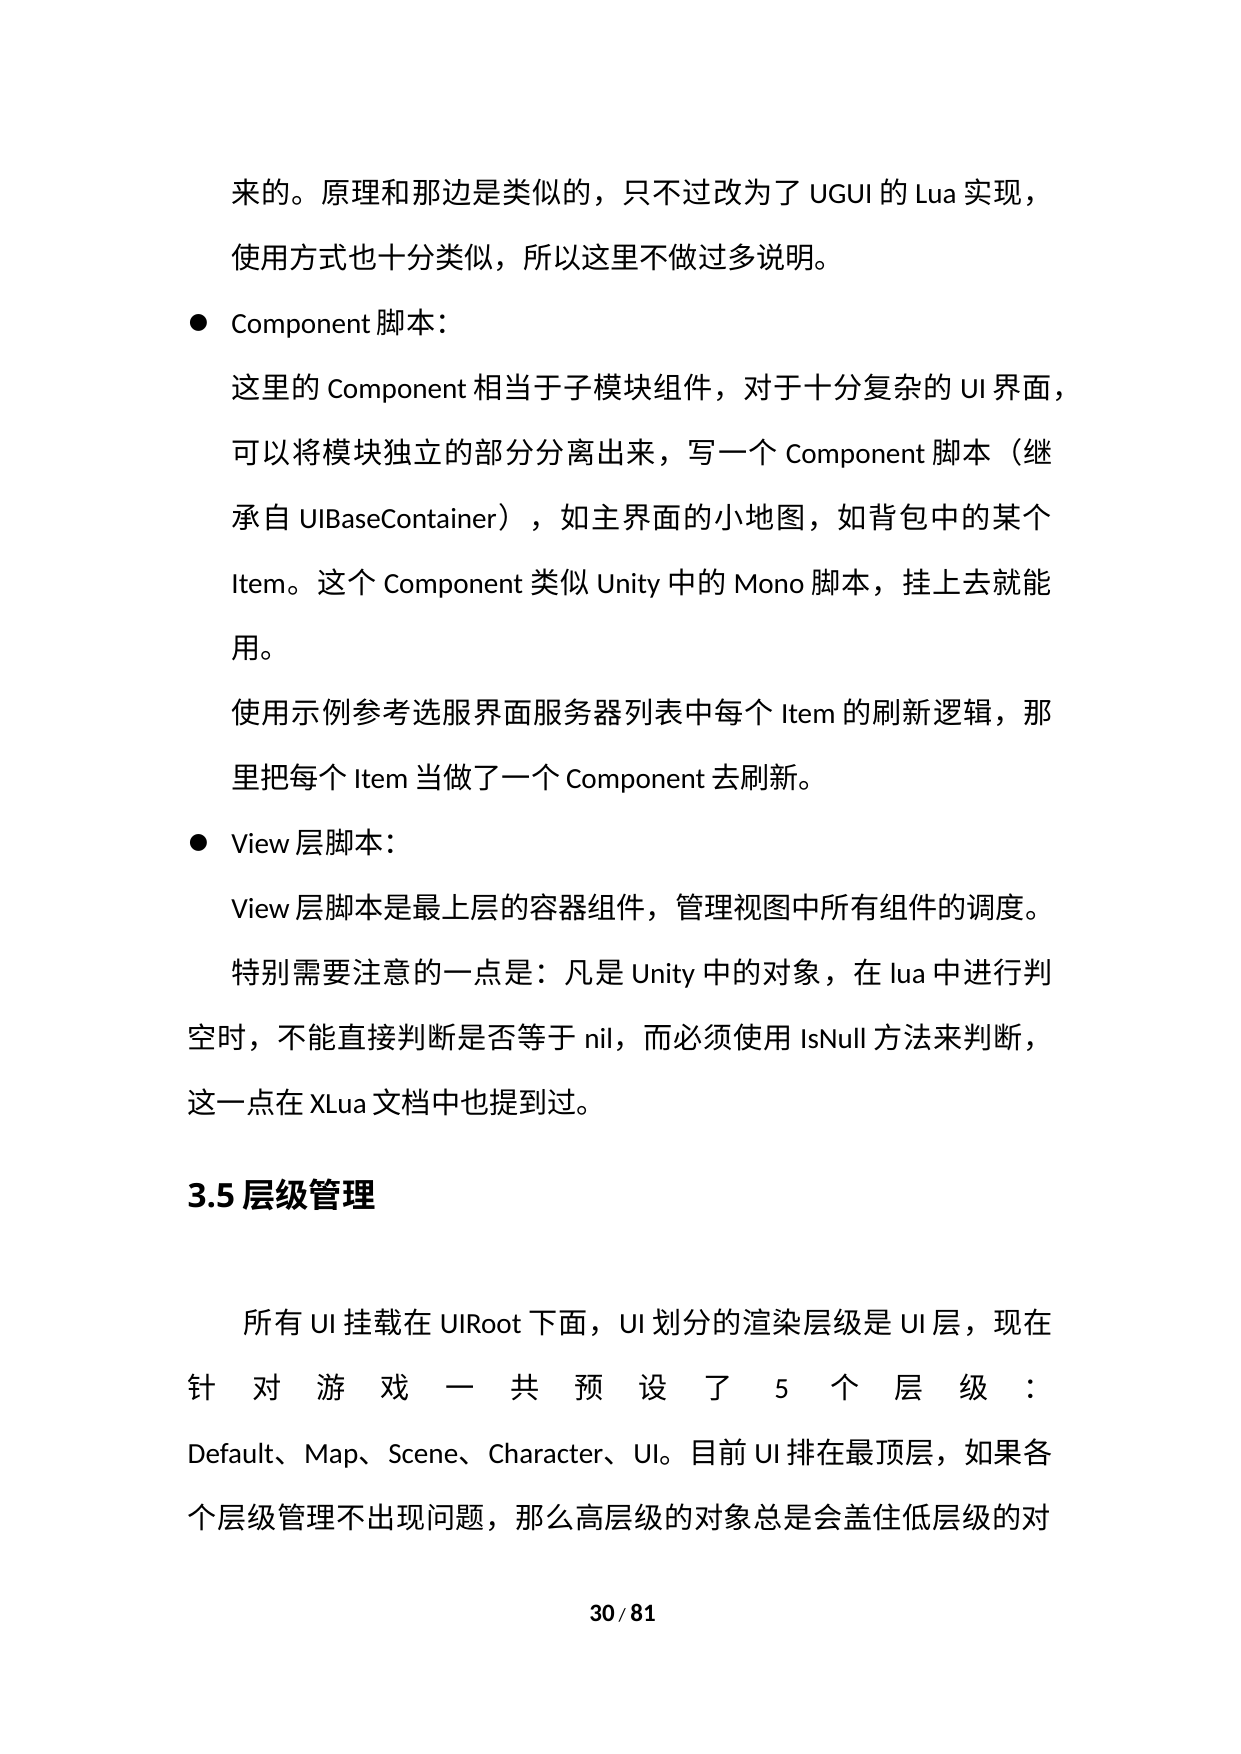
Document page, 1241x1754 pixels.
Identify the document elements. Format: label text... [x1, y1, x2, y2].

list 使用示例参考选服界面服务器列表中每个Item的刷新逻辑，那里把每个Item当做了一个Component去刷新。 [231, 678, 1053, 808]
subtitle 3.5层级管理 [187, 1161, 1053, 1226]
list View层脚本： [187, 808, 1053, 873]
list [231, 158, 1053, 288]
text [187, 1288, 1053, 1548]
text 特别需要注意的一点是：凡是Unity中的对象，在lua中进行判空时，不能直接判断是否等于nil，而必须使用IsNull方法来判断，这一点在XLua文档中也提到过。 [187, 938, 1053, 1133]
list Component脚本： [187, 288, 1053, 353]
text View层脚本是最上层的容器组件，管理视图中所有组件的调度。 [187, 873, 1053, 938]
list 这里的Component相当于子模块组件，对于十分复杂的UI界面，可以将模块独立的部分分离出来，写一个Component脚本（继承自UIBaseContainer），如主界面的小地图，如背包中的某个Item。这个Component类似Unity中的Mono脚本，挂上去就能用。 [231, 353, 1053, 678]
